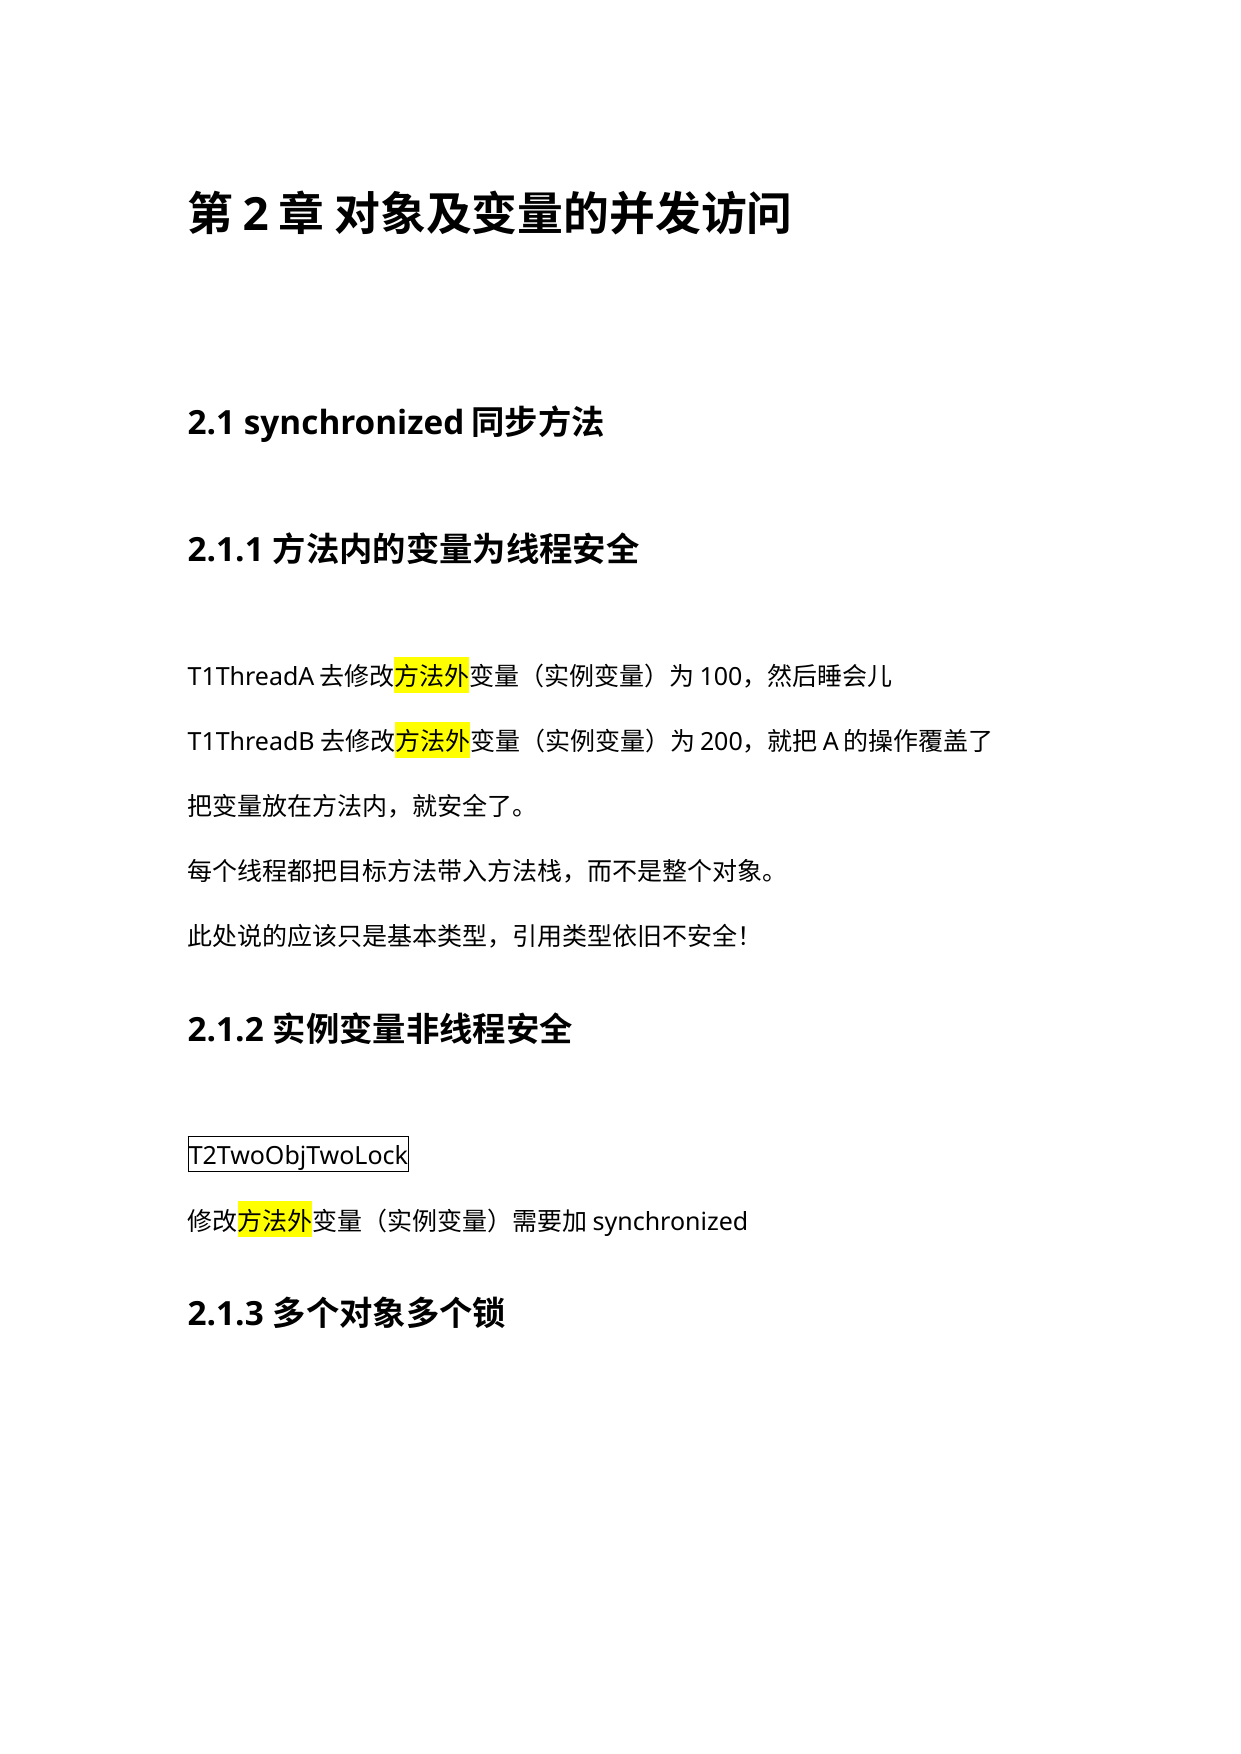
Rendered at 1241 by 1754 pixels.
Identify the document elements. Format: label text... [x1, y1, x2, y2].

text 修改方法外变量（实例变量）需要加synchronized [187, 1187, 1053, 1252]
text T2TwoObjTwoLock [187, 1122, 1053, 1187]
text T1ThreadA去修改方法外变量（实例变量）为100，然后睡会儿 [187, 642, 1053, 707]
subtitle 2.1.1 方法内的变量为线程安全 [187, 515, 1053, 580]
subtitle 2.1.2 实例变量非线程安全 [187, 994, 1053, 1059]
text 此处说的应该只是基本类型，引用类型依旧不安全！ [187, 902, 1053, 967]
text 把变量放在方法内，就安全了。 [187, 772, 1053, 837]
subtitle 2.1.3 多个对象多个锁 [187, 1279, 1053, 1344]
text T1ThreadB去修改方法外变量（实例变量）为200，就把A的操作覆盖了 [187, 707, 1053, 772]
subtitle 2.1 synchronized同步方法 [187, 388, 1053, 453]
text 每个线程都把目标方法带入方法栈，而不是整个对象。 [187, 837, 1053, 902]
subtitle 第2章 对象及变量的并发访问 [187, 162, 1053, 259]
